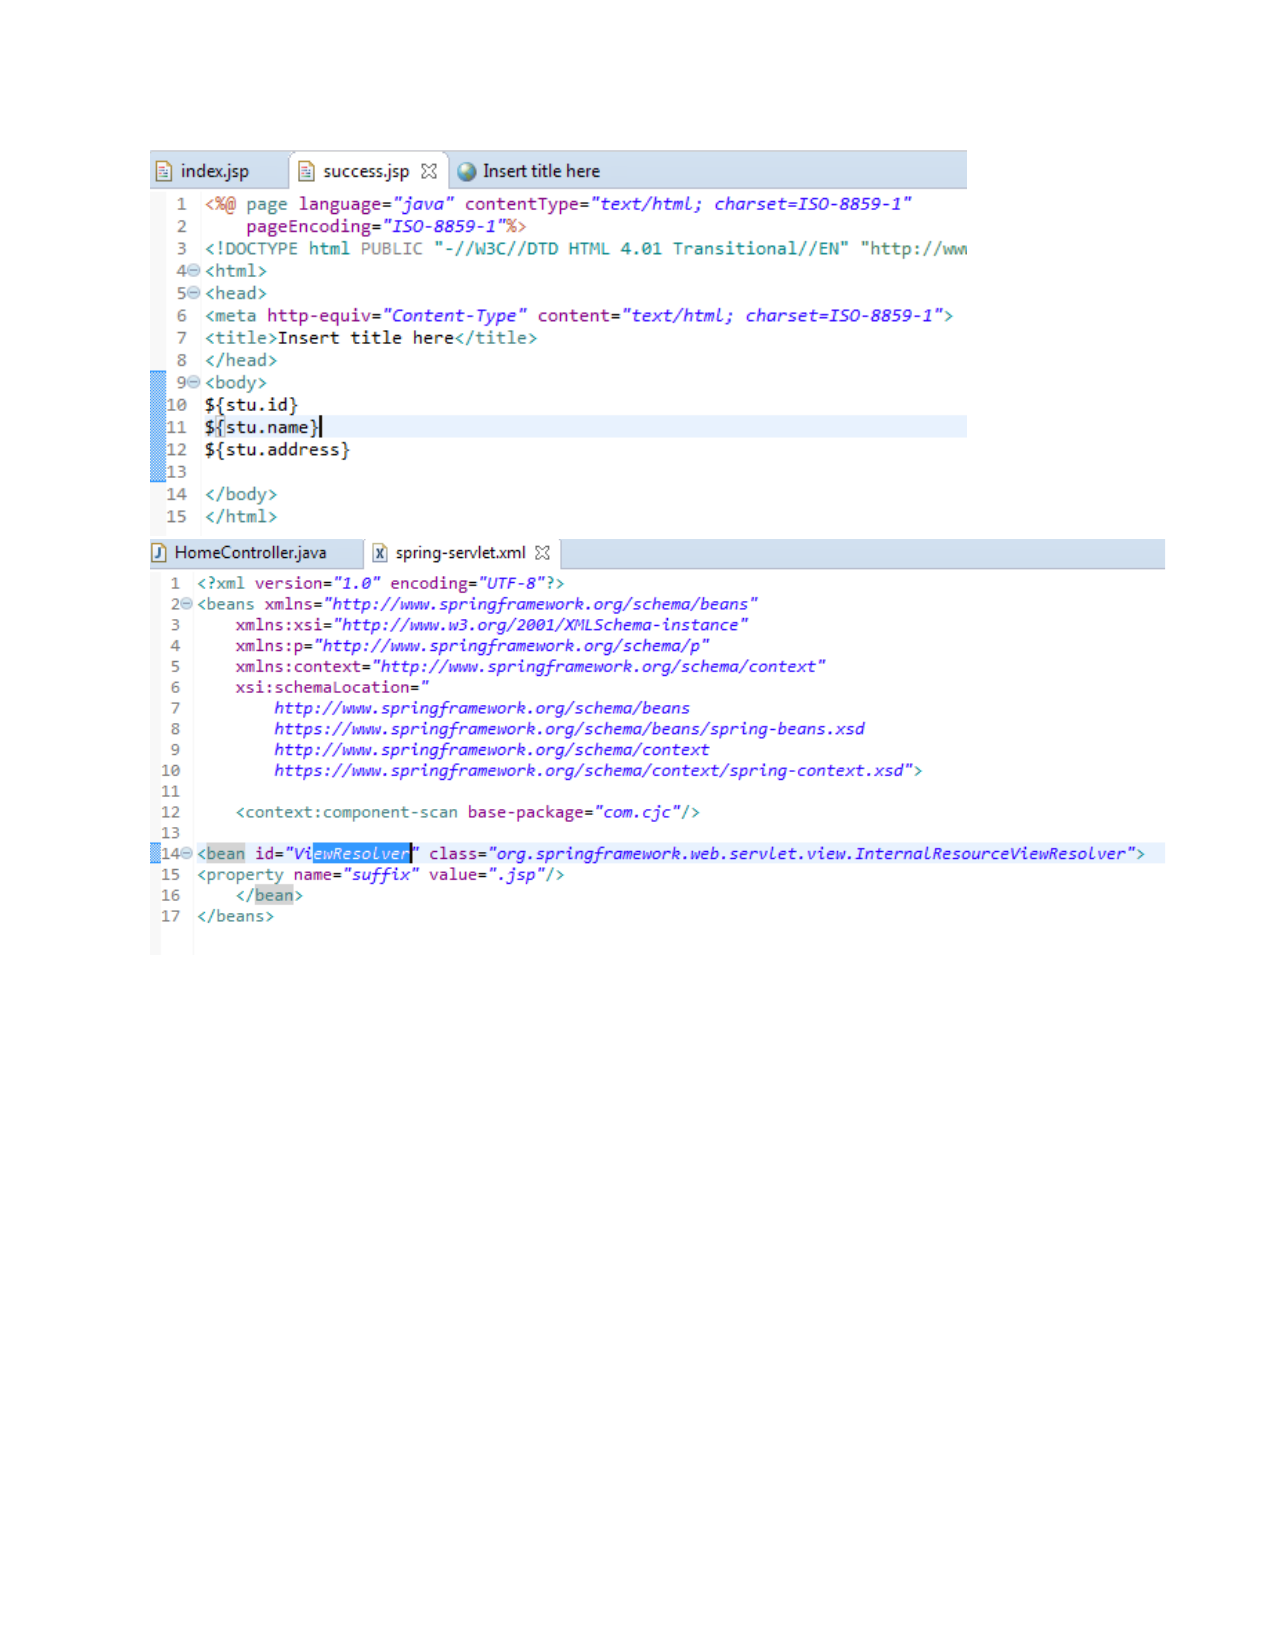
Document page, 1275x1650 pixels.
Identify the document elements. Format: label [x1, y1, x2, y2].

picture [150, 539, 1166, 955]
picture [150, 150, 967, 536]
